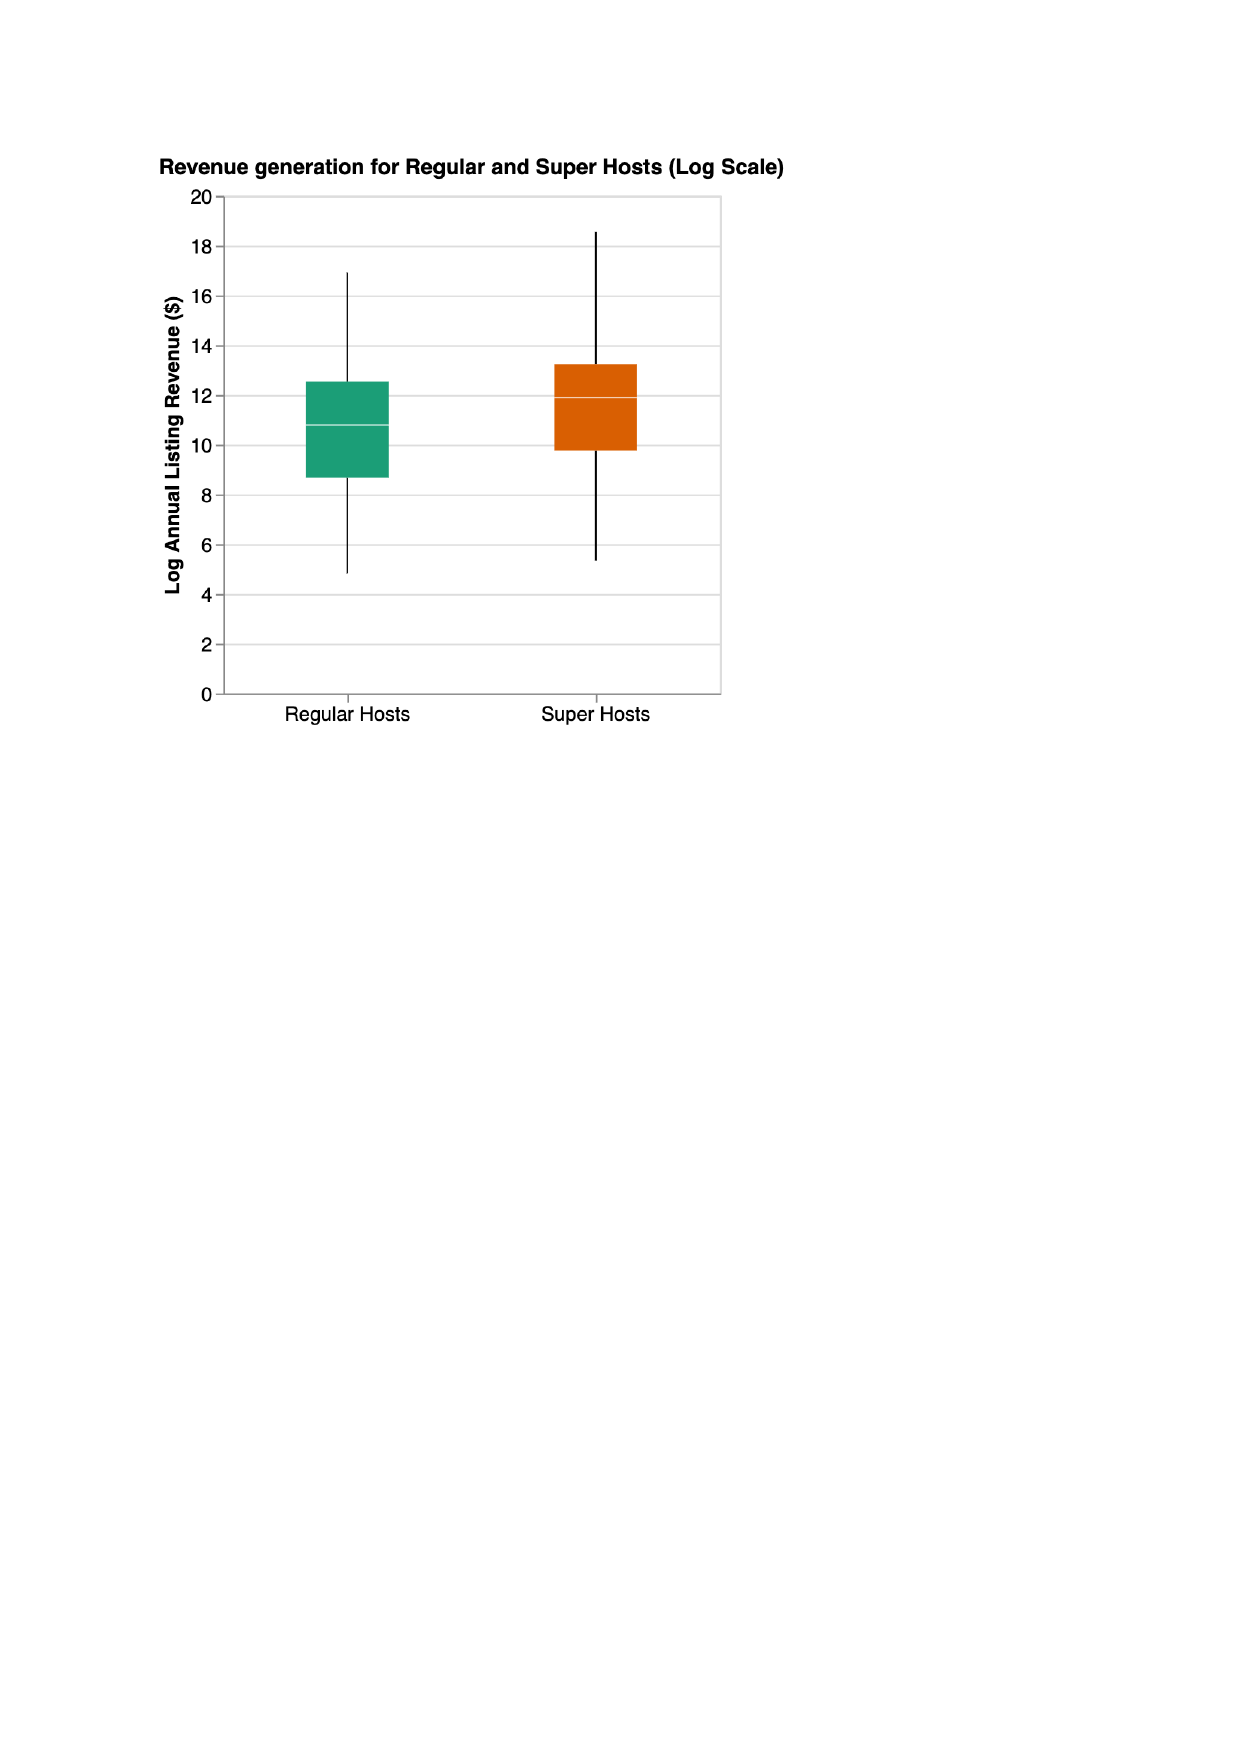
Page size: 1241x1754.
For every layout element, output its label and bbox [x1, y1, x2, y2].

picture [150, 150, 792, 731]
